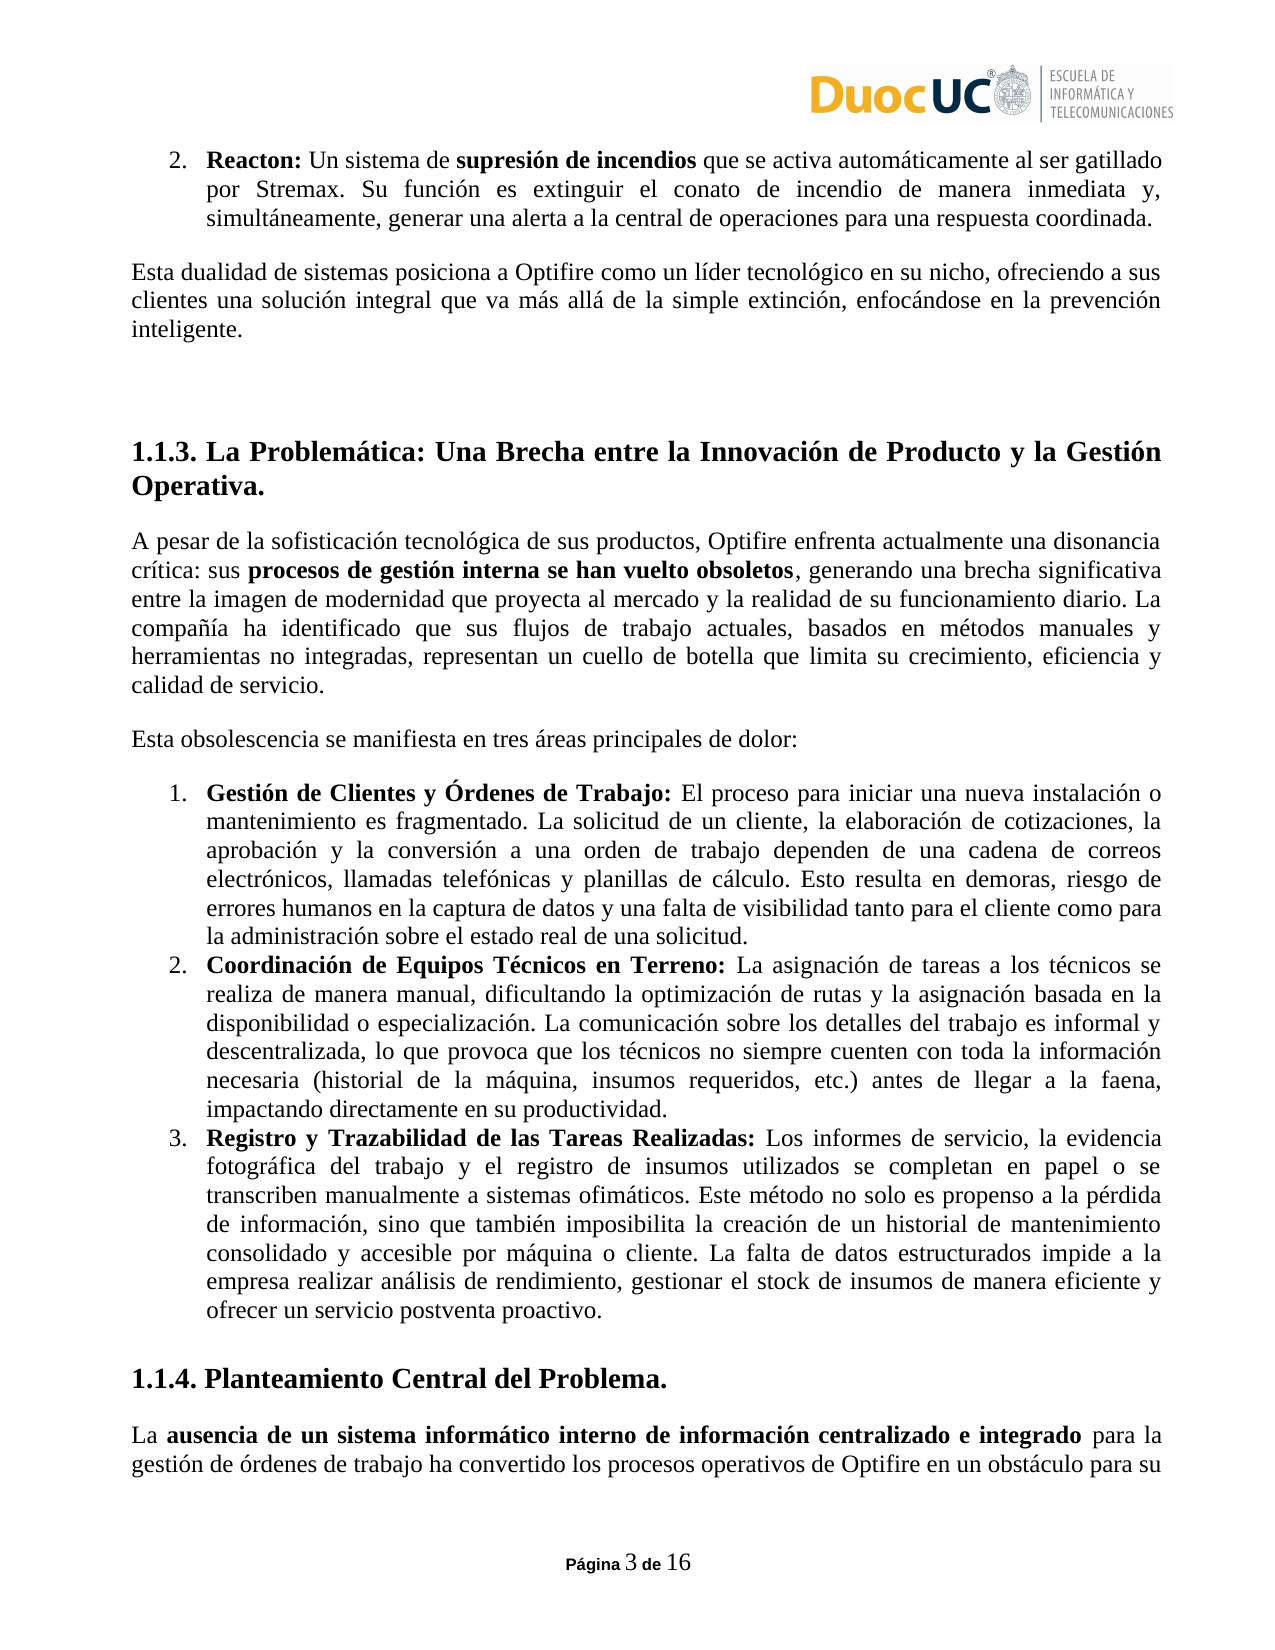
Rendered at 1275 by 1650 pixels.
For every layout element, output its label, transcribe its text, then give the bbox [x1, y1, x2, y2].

list Coordinación de Equipos Técnicos en Terreno: La asignación de tareas a los técnicos se realiza de manera manual, dificultando la optimización de rutas y la asignación basada en la disponibilidad o especialización. La comunicación sobre los detalles del trabajo es informal y descentralizada, lo que provoca que los técnicos no siempre cuenten con toda la información necesaria (historial de la máquina, insumos requeridos, etc.) antes de llegar a la faena, impactando directamente en su productividad. [169, 950, 1162, 1123]
text A pesar de la sofisticación tecnológica de sus productos, Optifire enfrenta actualmente una disonancia crítica: sus procesos de gestión interna se han vuelto obsoletos, generando una brecha significativa entre la imagen de modernidad que proyecta al mercado y la realidad de su funcionamiento diario. La compañía ha identificado que sus flujos de trabajo actuales, basados en métodos manuales y herramientas no integradas, representan un cuello de botella que limita su crecimiento, eficiencia y calidad de servicio. [131, 526, 1162, 699]
text Esta dualidad de sistemas posiciona a Optifire como un líder tecnológico en su nicho, ofreciendo a sus clientes una solución integral que va más allá de la simple extinción, enfocándose en la prevención inteligente. [131, 257, 1162, 343]
list Registro y Trazabilidad de las Tareas Realizadas: Los informes de servicio, la evidencia fotográfica del trabajo y el registro de insumos utilizados se completan en papel o se transcriben manualmente a sistemas ofimáticos. Este método no solo es propenso a la pérdida de información, sino que también imposibilita la creación de un historial de mantenimiento consolidado y accesible por máquina o cliente. La falta de datos estructurados impide a la empresa realizar análisis de rendimiento, gestionar el stock de insumos de manera eficiente y ofrecer un servicio postventa proactivo. [169, 1123, 1162, 1324]
text Esta obsolescencia se manifiesta en tres áreas principales de dolor: [131, 724, 1162, 753]
picture [810, 63, 1174, 124]
list Reacton: Un sistema de supresión de incendios que se activa automáticamente al ser gatillado por Stremax. Su función es extinguir el conato de incendio de manera inmediata y, simultáneamente, generar una alerta a la central de operaciones para una respuesta coordinada. [169, 146, 1162, 232]
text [131, 1420, 1162, 1477]
list Gestión de Clientes y Órdenes de Trabajo: El proceso para iniciar una nueva instalación o mantenimiento es fragmentado. La solicitud de un cliente, la elaboración de cotizaciones, la aprobación y la conversión a una orden de trabajo dependen de una cadena de correos electrónicos, llamadas telefónicas y planillas de cálculo. Esto resulta en demoras, riesgo de errores humanos en la captura de datos y una falta de visibilidad tanto para el cliente como para la administración sobre el estado real de una solicitud. [169, 778, 1162, 950]
subtitle 1.1.3. La Problemática: Una Brecha entre la Innovación de Producto y la Gestión Operativa. [131, 434, 1162, 501]
subtitle 1.1.4. Planteamiento Central del Problema. [131, 1361, 1162, 1395]
